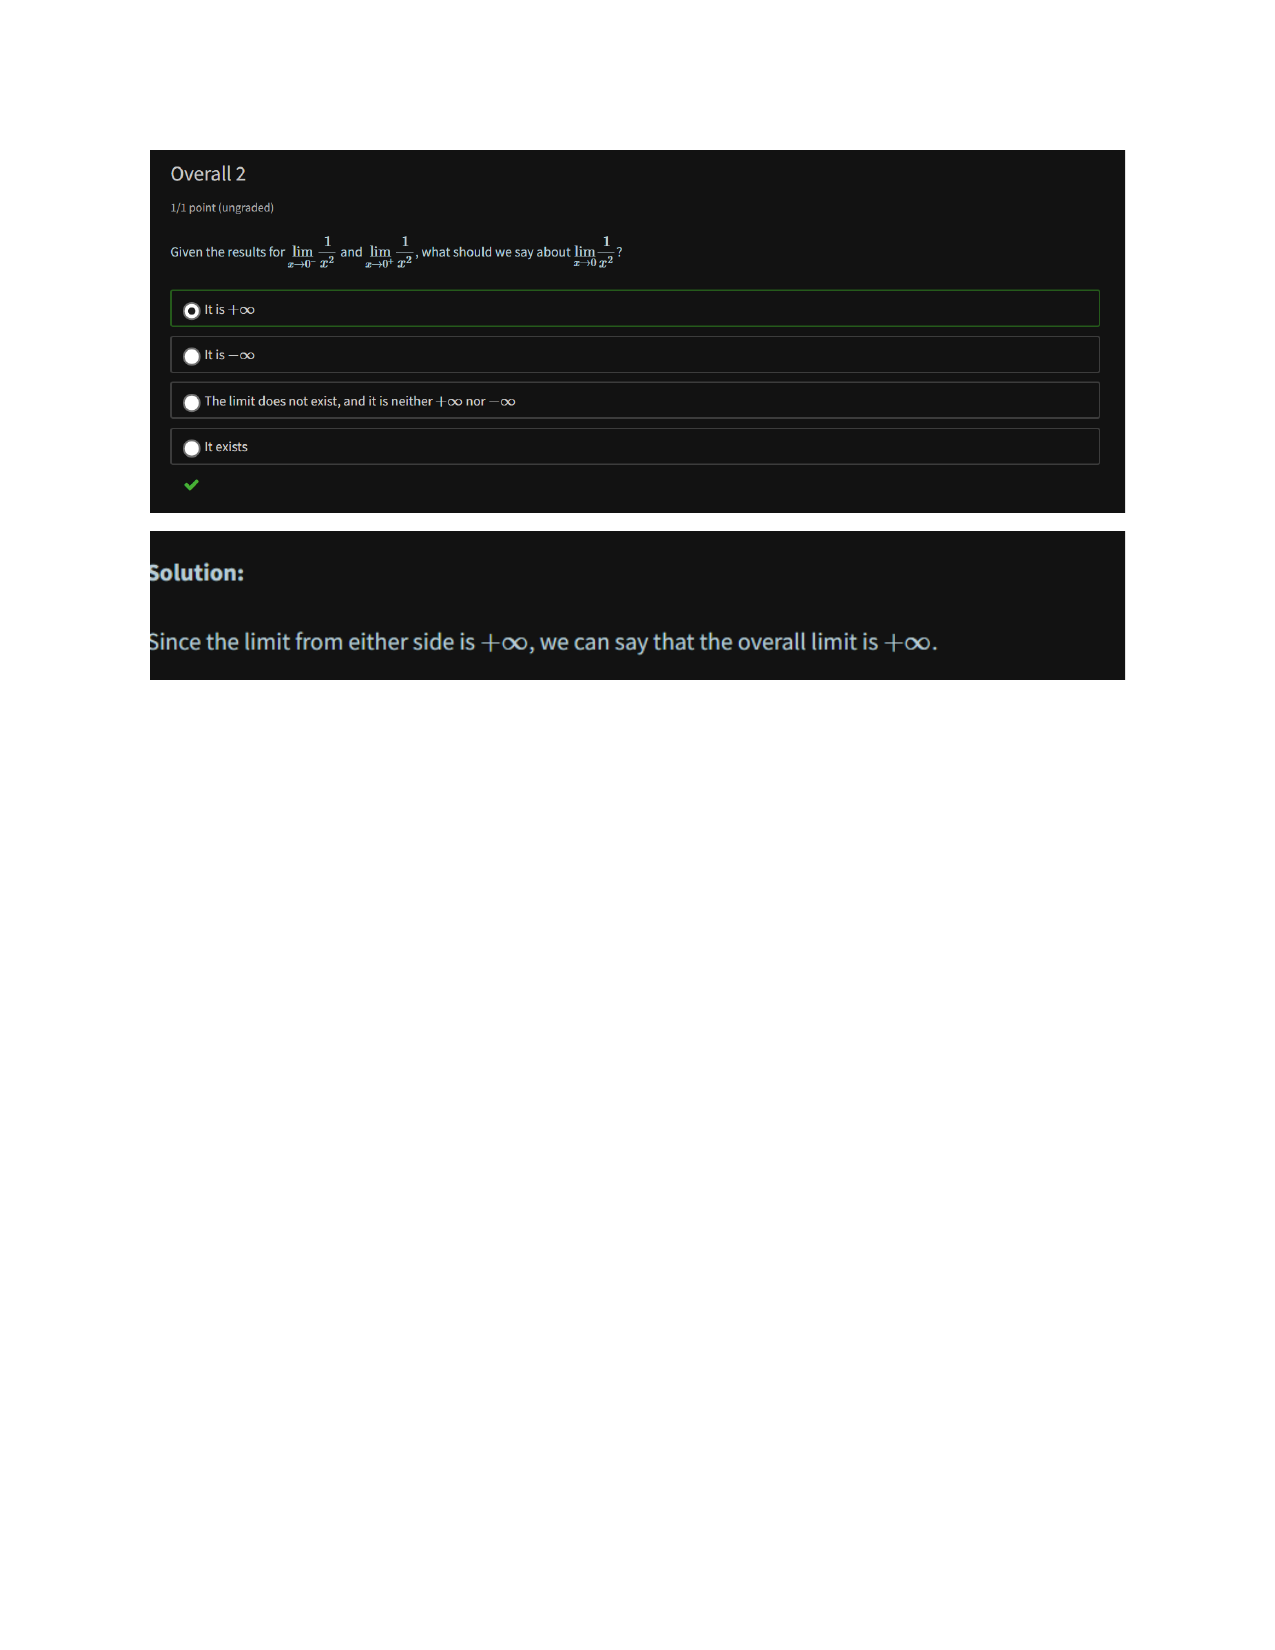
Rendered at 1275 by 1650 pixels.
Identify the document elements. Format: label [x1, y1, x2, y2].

picture [150, 531, 1125, 680]
picture [150, 150, 1125, 513]
